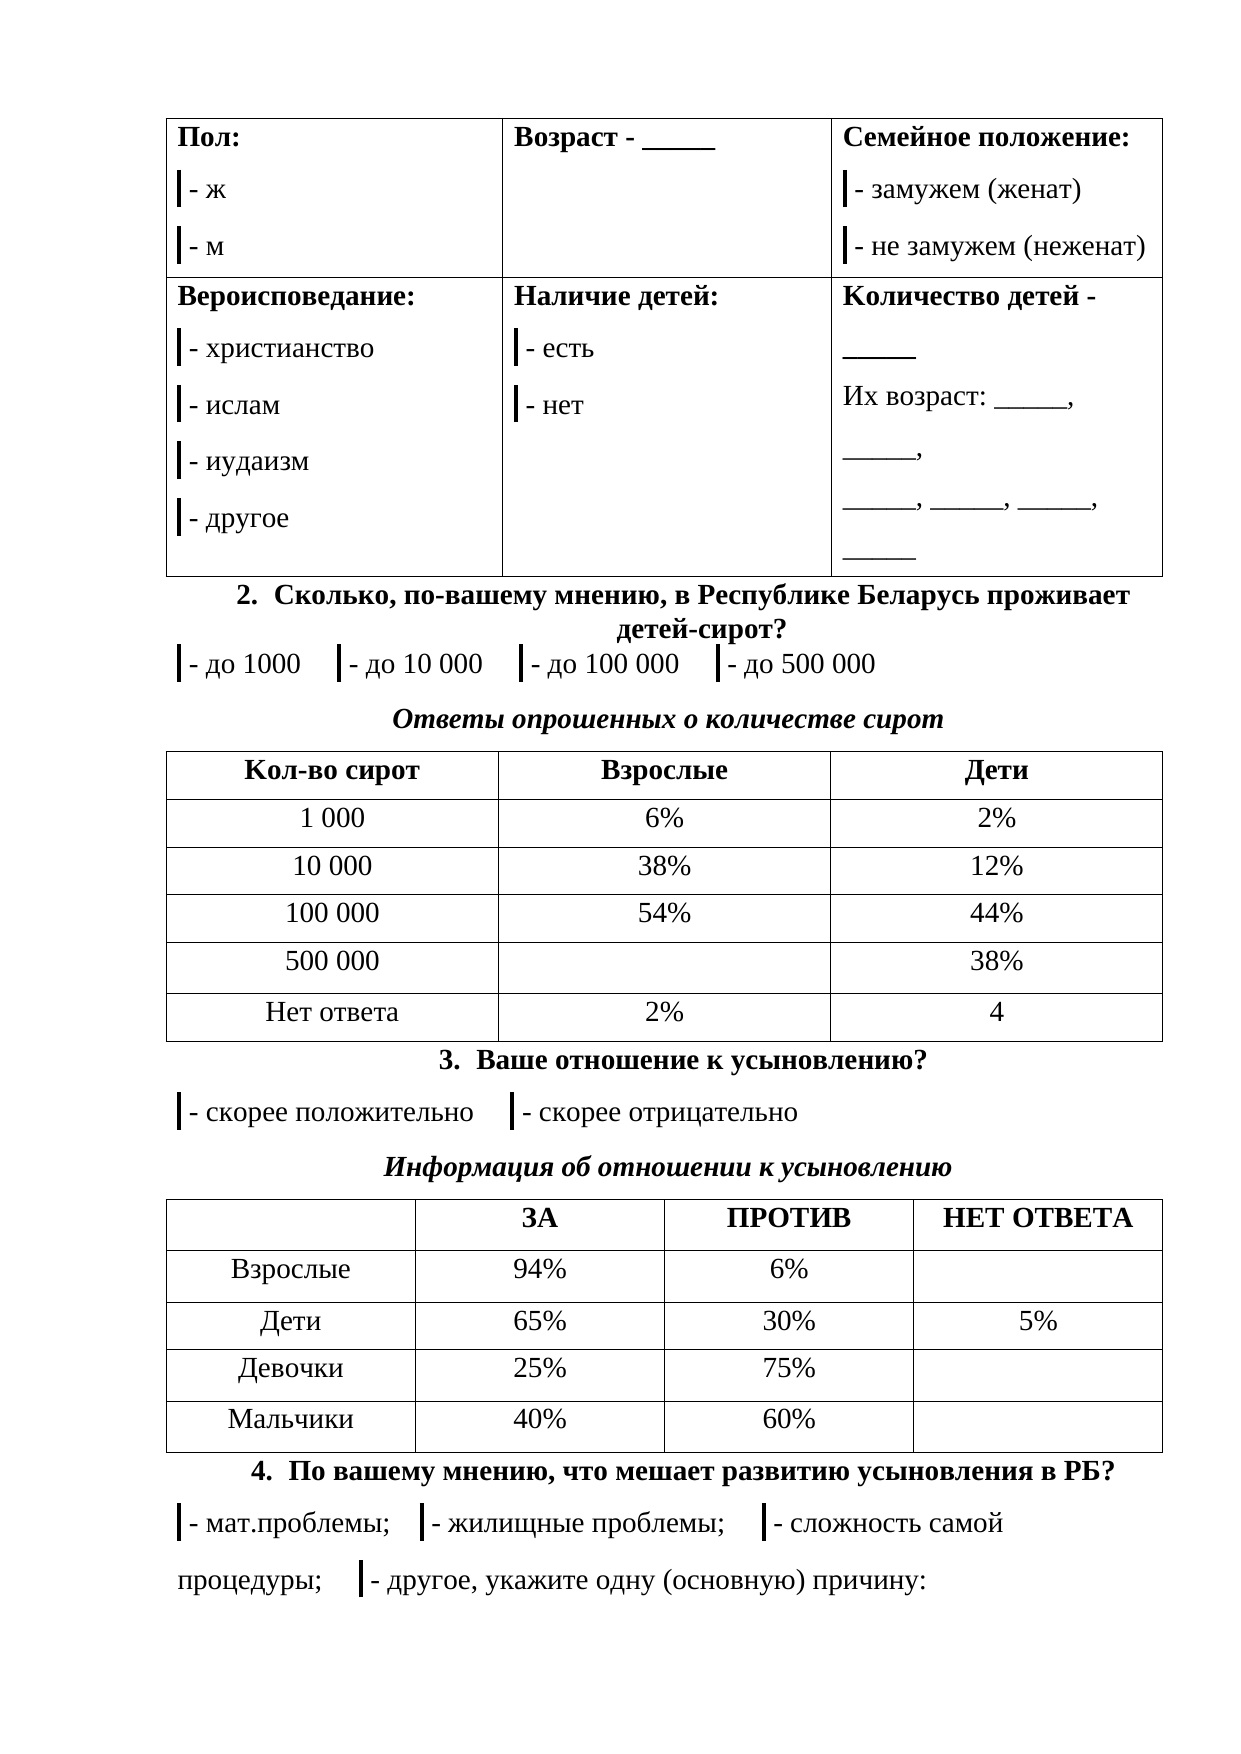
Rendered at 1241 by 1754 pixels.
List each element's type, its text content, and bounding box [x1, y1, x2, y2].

table_cell 6% [665, 1251, 913, 1302]
table_cell 4 [831, 994, 1162, 1041]
table_cell [914, 1402, 1162, 1452]
table_cell [499, 943, 830, 993]
table_cell Kоличество детей - _____ Их возраст: _____, _____, _____, _____, _____, _____ [832, 278, 1162, 576]
table_cell [914, 1350, 1162, 1401]
table_cell 10 000 [167, 848, 498, 894]
table_cell 25% [416, 1350, 664, 1401]
table_cell 5% [914, 1303, 1162, 1349]
text ⁪ - мат.проблемы; ⁪ - жилищные проблемы; ⁪ - сложность самой процедуры; ⁪ - другое, укажите одну (основную) причину: [177, 1503, 1152, 1597]
table_cell 65% [416, 1303, 664, 1349]
table_cell 100 000 [167, 895, 498, 942]
text ⁪ - скорее положительно ⁪ - скорее отрицательно [181, 1092, 510, 1130]
table_cell [914, 1251, 1162, 1302]
table_header Bозраст - _____ [503, 119, 831, 277]
table_cell 38% [499, 848, 830, 894]
table_header [167, 1200, 415, 1250]
text ⁪ - до 1000 ⁪ - до 10 000 ⁪ - до 100 000 ⁪ - до 500 000 [720, 644, 1152, 682]
table_cell 54% [499, 895, 830, 942]
table_cell 2% [499, 994, 830, 1041]
list Bаше отношение к усыновлению? [215, 1042, 1152, 1076]
text Информация об отношении к усыновлению [177, 1149, 1152, 1182]
table_header Kол-во сирот [167, 752, 498, 799]
table_cell Mальчики [167, 1402, 415, 1452]
text ⁪ - до 1000 ⁪ - до 10 000 ⁪ - до 100 000 ⁪ - до 500 000 [341, 644, 519, 682]
table_cell 2% [831, 800, 1162, 847]
table_header ЗА [416, 1200, 664, 1250]
text Oтветы опрошенных о количестве сирот [177, 701, 1152, 734]
list Cколько, по-вашему мнению, в Республике Беларусь проживает детей-сирот? [215, 577, 1152, 644]
text ⁪ - до 1000 ⁪ - до 10 000 ⁪ - до 100 000 ⁪ - до 500 000 [523, 644, 716, 682]
table_cell 40% [416, 1402, 664, 1452]
table_cell 500 000 [167, 943, 498, 993]
table_header Дети [831, 752, 1162, 799]
table_cell 12% [831, 848, 1162, 894]
table_cell 44% [831, 895, 1162, 942]
text ⁪ - до 1000 ⁪ - до 10 000 ⁪ - до 100 000 ⁪ - до 500 000 [181, 644, 337, 682]
table_cell 6% [499, 800, 830, 847]
table_cell 30% [665, 1303, 913, 1349]
table_cell Дети [167, 1303, 415, 1349]
list По вашему мнению, что мешает развитию усыновления в РБ? [215, 1453, 1152, 1486]
table_cell Bероисповедание: ⁪ - христианство ⁪ - ислам ⁪ - иудаизм ⁪ - другое [167, 278, 502, 576]
table_header Cемейное положение: ⁪ - замужем (женат) ⁪ - не замужем (неженат) [832, 119, 1162, 277]
table_cell 94% [416, 1251, 664, 1302]
table_header Пол: ⁪ - ж ⁪ - м [167, 119, 502, 277]
table_cell 1 000 [167, 800, 498, 847]
text ⁪ - скорее положительно ⁪ - скорее отрицательно [514, 1092, 1152, 1130]
table_header ПРОТИВ [665, 1200, 913, 1250]
table_cell Нет ответа [167, 994, 498, 1041]
table_cell Девочки [167, 1350, 415, 1401]
table_cell Hаличие детей: ⁪ - есть ⁪ - нет [503, 278, 831, 576]
table_cell 60% [665, 1402, 913, 1452]
table_header Bзрослые [499, 752, 830, 799]
table_cell Bзрослые [167, 1251, 415, 1302]
table_header НЕТ ОТВЕТА [914, 1200, 1162, 1250]
table_cell 75% [665, 1350, 913, 1401]
table_cell 38% [831, 943, 1162, 993]
